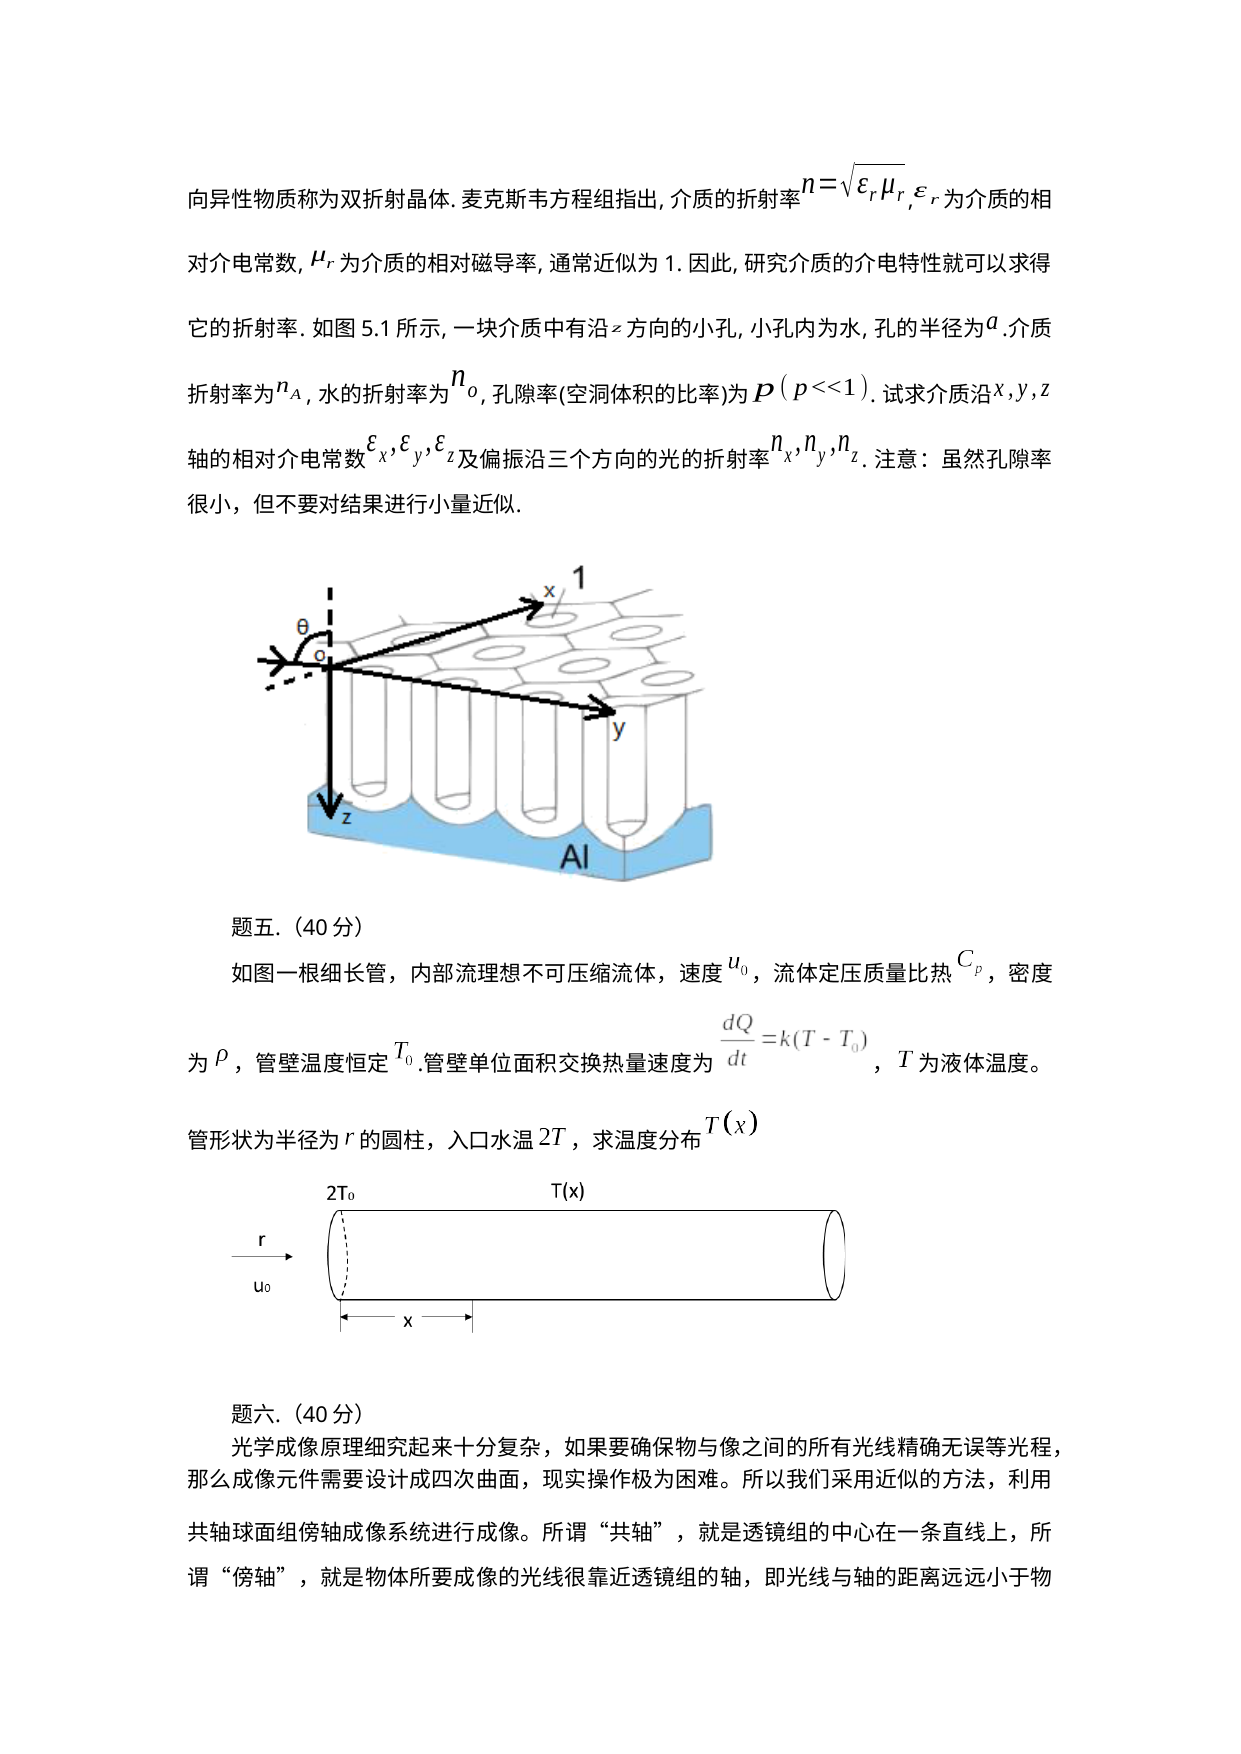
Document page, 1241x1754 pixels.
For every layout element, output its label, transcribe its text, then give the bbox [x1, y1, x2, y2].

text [187, 1429, 1053, 1592]
picture [231, 519, 743, 893]
text 题五.（40分） [187, 909, 1053, 942]
text 题六.（40分） [187, 1397, 1053, 1429]
text 如图一根细长管，内部流理想不可压缩流体，速度，流体定压质量比热，密度为，管壁温度恒定.管壁单位面积交换热量速度为，为液体温度。管形状为半径为的圆柱，入口水温，求温度分布 [187, 942, 1053, 1169]
picture [231, 1169, 846, 1346]
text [187, 162, 1053, 519]
